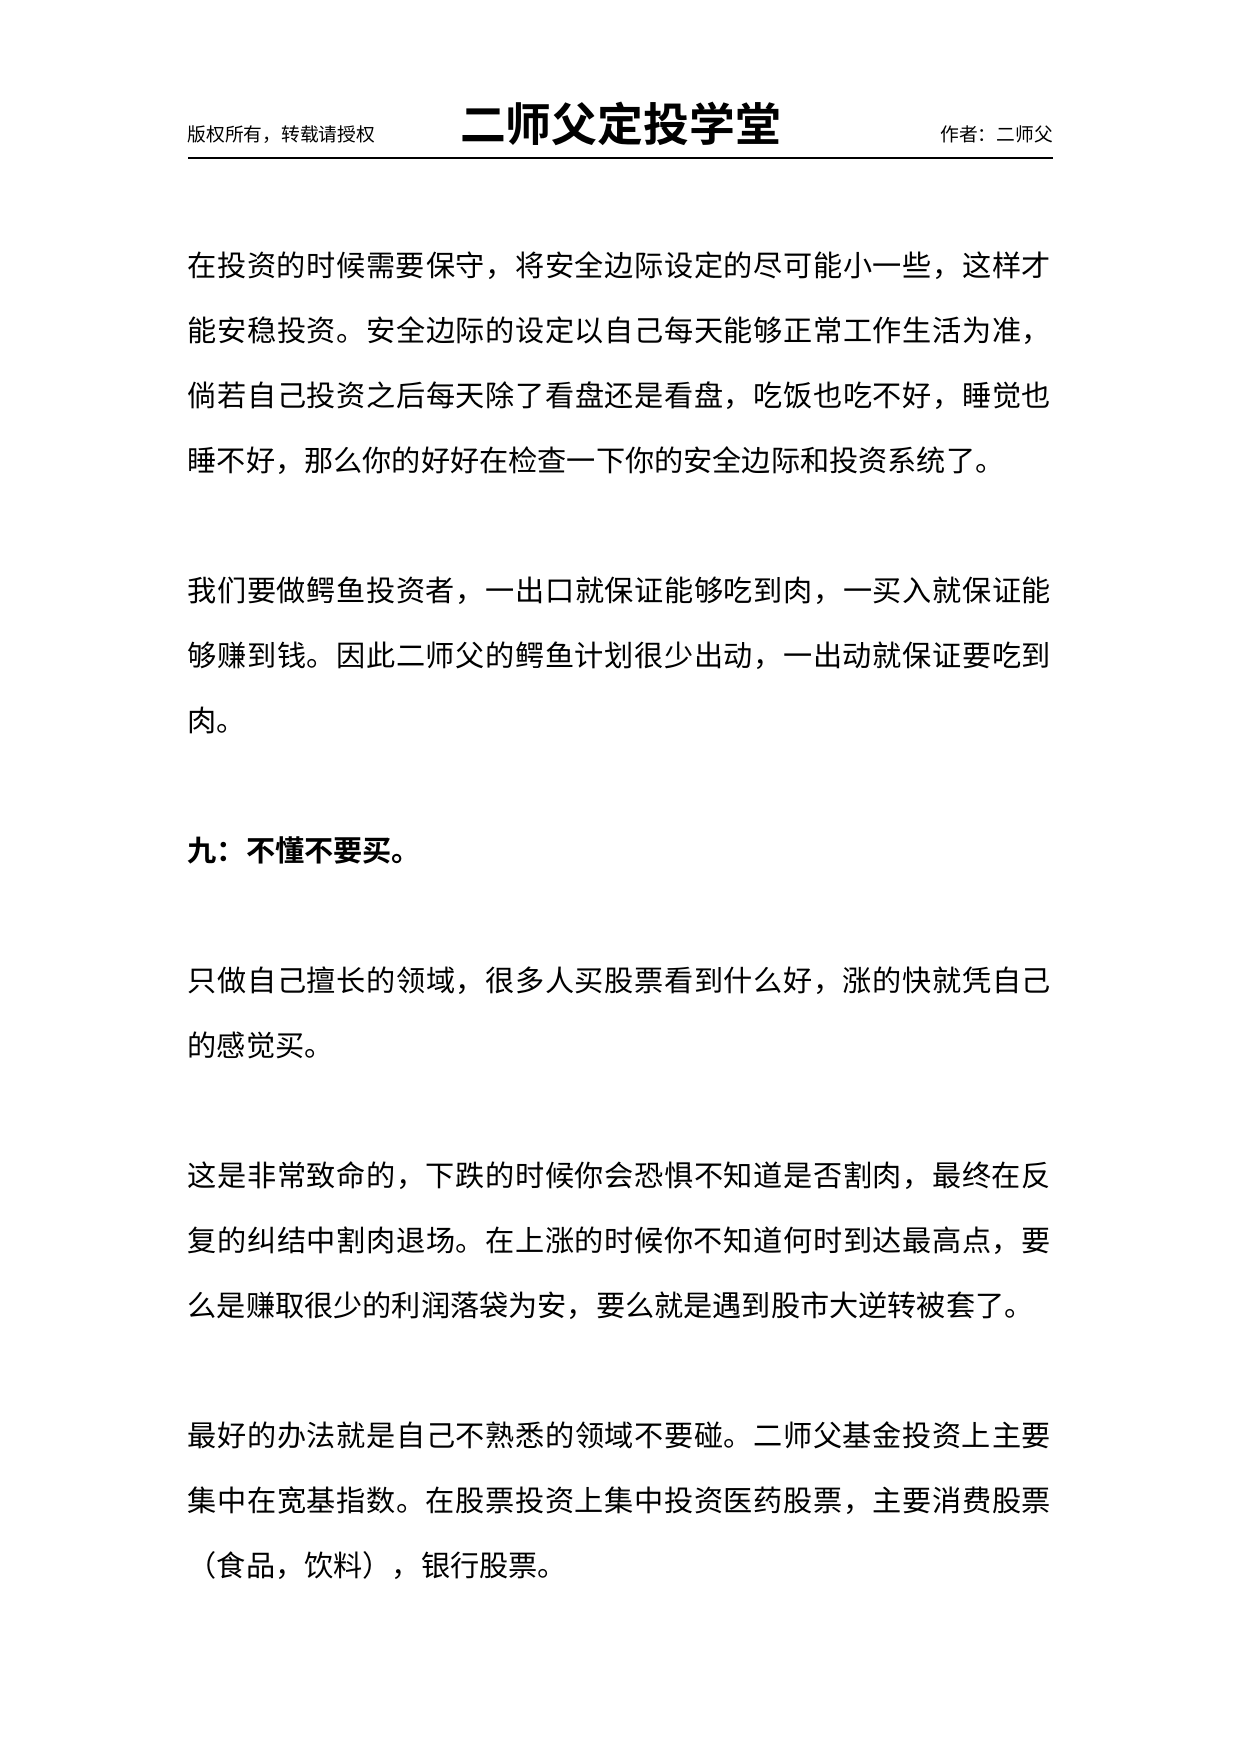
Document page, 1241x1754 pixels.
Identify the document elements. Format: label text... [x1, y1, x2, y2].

text 我们要做鳄鱼投资者，一出口就保证能够吃到肉，一买入就保证能够赚到钱。因此二师父的鳄鱼计划很少出动，一出动就保证要吃到肉。 [187, 556, 1053, 751]
text 这是非常致命的，下跌的时候你会恐惧不知道是否割肉，最终在反复的纠结中割肉退场。在上涨的时候你不知道何时到达最高点，要么是赚取很少的利润落袋为安，要么就是遇到股市大逆转被套了。 [187, 1141, 1053, 1336]
text 九：不懂不要买。 [187, 816, 1053, 881]
text 只做自己擅长的领域，很多人买股票看到什么好，涨的快就凭自己的感觉买。 [187, 946, 1053, 1076]
text 在投资的时候需要保守，将安全边际设定的尽可能小一些，这样才能安稳投资。安全边际的设定以自己每天能够正常工作生活为准，倘若自己投资之后每天除了看盘还是看盘，吃饭也吃不好，睡觉也睡不好，那么你的好好在检查一下你的安全边际和投资系统了。 [187, 231, 1053, 491]
text 最好的办法就是自己不熟悉的领域不要碰。二师父基金投资上主要集中在宽基指数。在股票投资上集中投资医药股票，主要消费股票（食品，饮料），银行股票。 [187, 1401, 1053, 1596]
